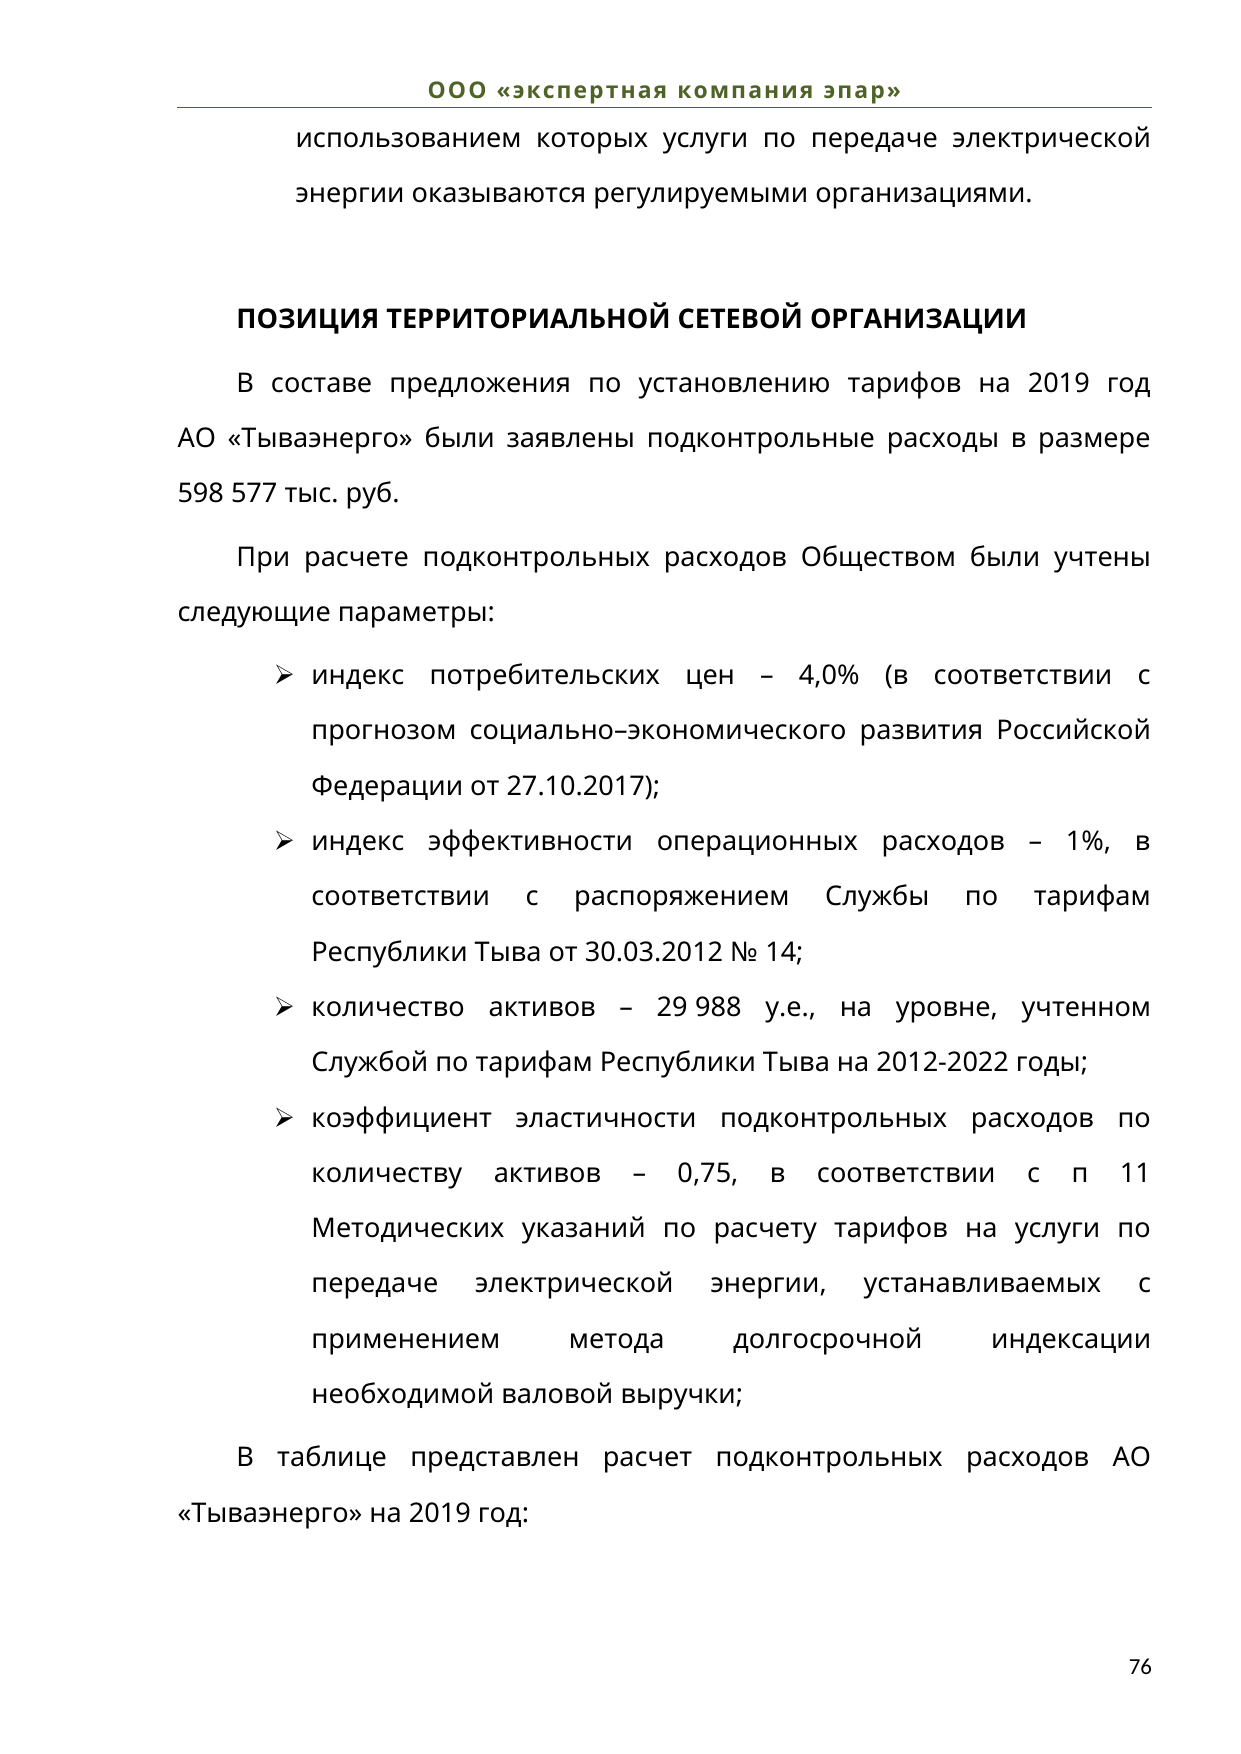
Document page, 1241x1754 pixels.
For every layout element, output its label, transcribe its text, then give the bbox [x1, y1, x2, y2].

list индекс эффективности операционных расходов – 1%, в соответствии с распоряжением Службы по тарифам Республики Тыва от 30.03.2012 № 14; [274, 821, 1152, 969]
list индекс потребительских цен – 4,0% (в соответствии с прогнозом социально–экономического развития Российской Федерации от 27.10.2017); [274, 656, 1152, 803]
list количество активов – 29 988 у.е., на уровне, учтенном Службой по тарифам Республики Тыва на 2012-2022 годы; [274, 987, 1152, 1079]
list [236, 118, 1152, 210]
list коэффициент эластичности подконтрольных расходов по количеству активов – 0,75, в соответствии с п 11 Методических указаний по расчету тарифов на услуги по передаче электрической энергии, устанавливаемых с применением метода долгосрочной индексации необходимой валовой выручки; [274, 1098, 1152, 1411]
text В составе предложения по установлению тарифов на 2019 год АО «Тываэнерго» были заявлены подконтрольные расходы в размере 598 577 тыс. руб. [177, 363, 1152, 511]
text В таблице представлен расчет подконтрольных расходов АО «Тываэнерго» на 2019 год: [177, 1438, 1152, 1530]
text При расчете подконтрольных расходов Обществом были учтены следующие параметры: [177, 537, 1152, 629]
text ПОЗИЦИЯ ТЕРРИТОРИАЛЬНОЙ СЕТЕВОЙ ОРГАНИЗАЦИИ [177, 300, 1152, 337]
